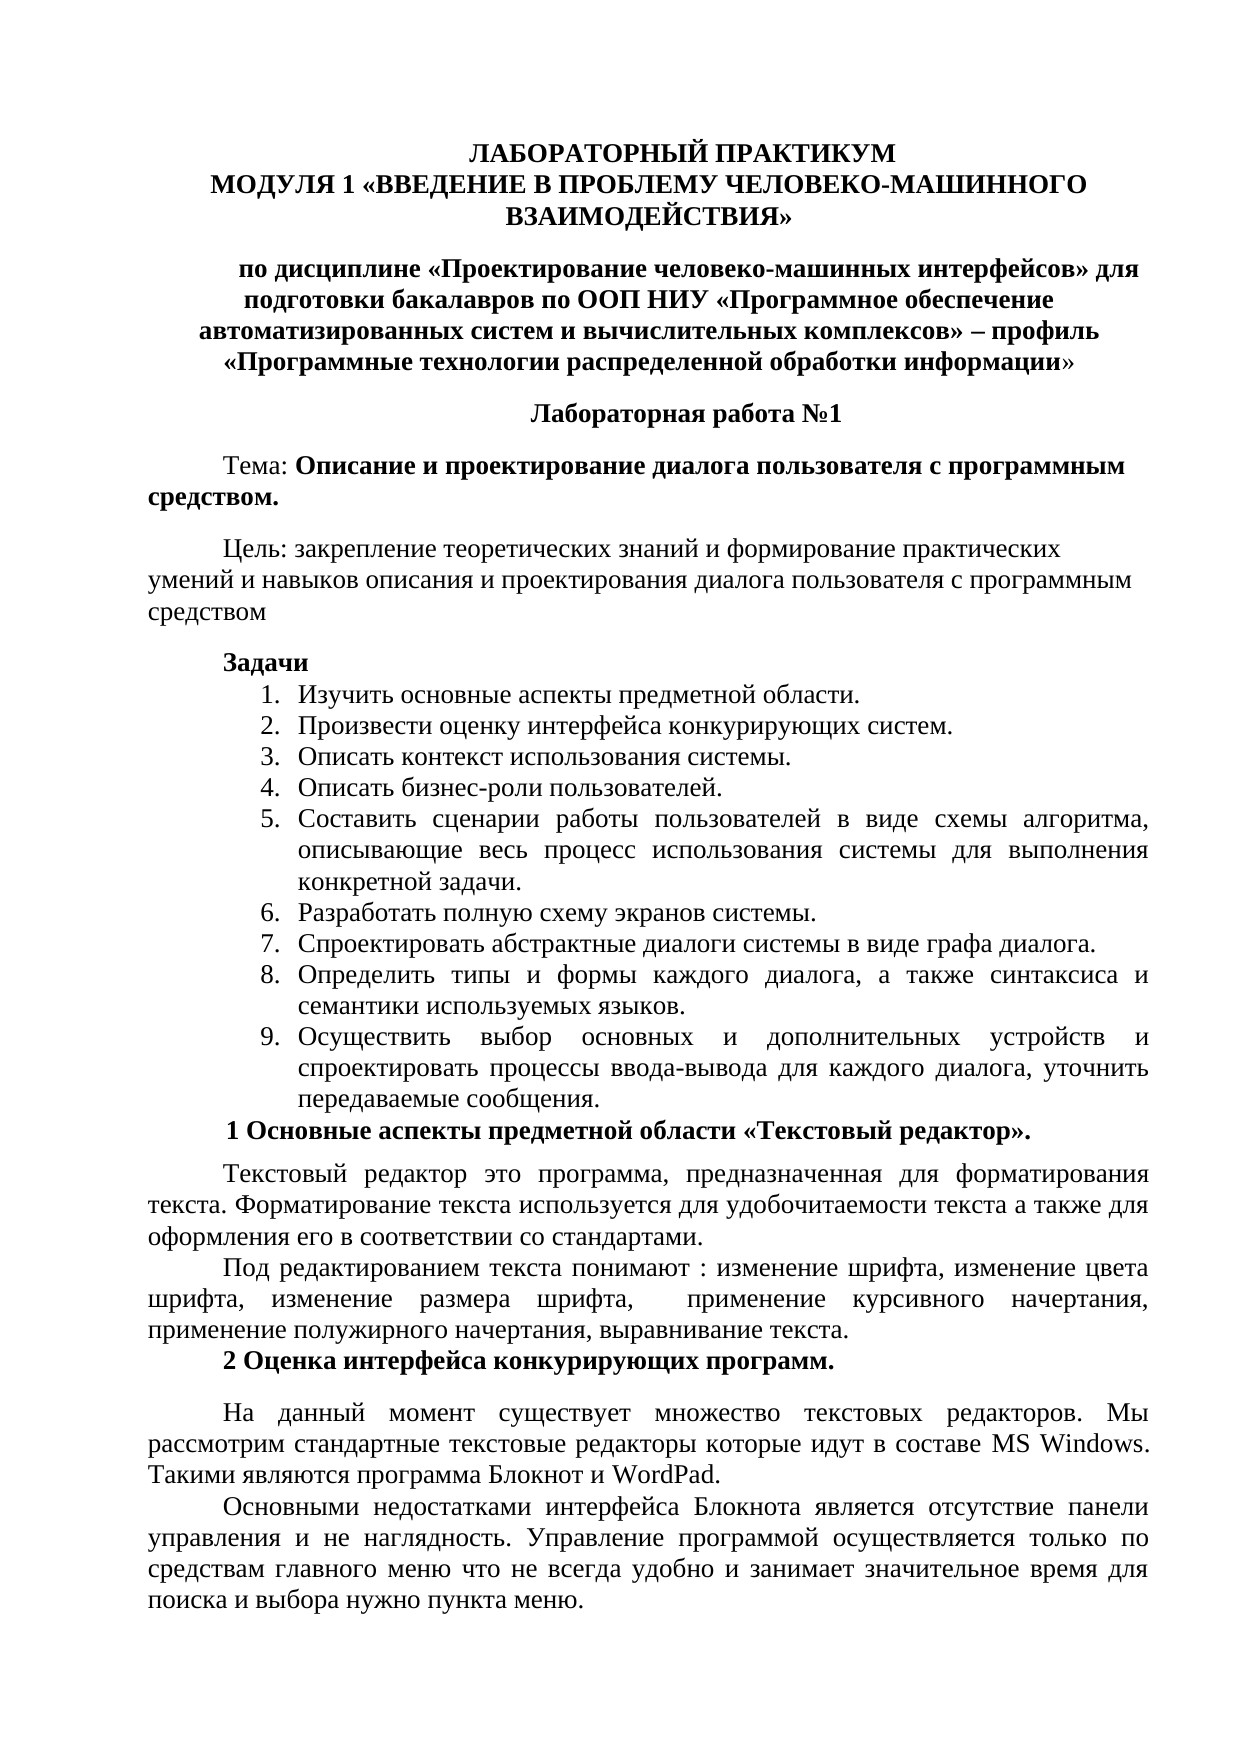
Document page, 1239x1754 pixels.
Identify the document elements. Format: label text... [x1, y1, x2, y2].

text Цель: закрепление теоретических знаний и формирование практических умений и навыков описания и проектирования диалога пользователя с программным средством [148, 532, 1150, 626]
list Осуществить выбор основных и дополнительных устройств и спроектировать процессы ввода-вывода для каждого диалога, уточнить передаваемые сообщения. [260, 1020, 1150, 1114]
subtitle Разработать полную схему экранов системы. [260, 896, 1150, 927]
text Тема: Описание и проектирование диалога пользователя с программным средством. [148, 449, 1150, 511]
list Спроектировать абстрактные диалоги системы в виде графа диалога. [260, 927, 1150, 958]
text Лабораторная работа №1 [148, 397, 1150, 428]
text Задачи [148, 647, 1150, 678]
text по дисциплине «Проектирование человеко-машинных интерфейсов» для подготовки бакалавров по ООП НИУ «Программное обеспечение автоматизированных систем и вычислительных комплексов» – профиль «Программные технологии распределенной обработки информации» [148, 252, 1150, 376]
text ЛАБОРАТОРНЫЙ ПРАКТИКУМ МОДУЛЯ 1 «ВВЕДЕНИЕ В ПРОБЛЕМУ ЧЕЛОВЕКО-МАШИННОГО ВЗАИМОДЕЙСТВИЯ» [148, 137, 1150, 231]
list Составить сценарии работы пользователей в виде схемы алгоритма, описывающие весь процесс использования системы для выполнения конкретной задачи. [260, 802, 1150, 896]
text 1 Основные аспекты предметной области «Текстовый редактор». [148, 1114, 1150, 1145]
list Описать контекст использования системы. [260, 740, 1150, 771]
text 2 Оценка интерфейса конкурирующих программ. [148, 1344, 1150, 1375]
text На данный момент существует множество текстовых редакторов. Мы рассмотрим стандартные текстовые редакторы которые идут в составе MS Windows. Такими являются программа Блокнот и WordPad. [148, 1396, 1150, 1490]
list Описать бизнес-роли пользователей. [260, 771, 1150, 802]
text Текстовый редактор это программа, предназначенная для форматирования текста. Форматирование текста используется для удобочитаемости текста а также для оформления его в соответствии со стандартами. [148, 1157, 1150, 1251]
list Определить типы и формы каждого диалога, а также синтаксиса и семантики используемых языков. [260, 958, 1150, 1020]
text Основными недостатками интерфейса Блокнота является отсутствие панели управления и не наглядность. Управление программой осуществляется только по средствам главного меню что не всегда удобно и занимает значительное время для поиска и выбора нужно пункта меню. [148, 1490, 1150, 1614]
list Произвести оценку интерфейса конкурирующих систем. [260, 709, 1150, 740]
text Под редактированием текста понимают : изменение шрифта, изменение цвета шрифта, изменение размера шрифта, применение курсивного начертания, применение полужирного начертания, выравнивание текста. [148, 1251, 1150, 1344]
list Изучить основные аспекты предметной области. [260, 678, 1150, 709]
